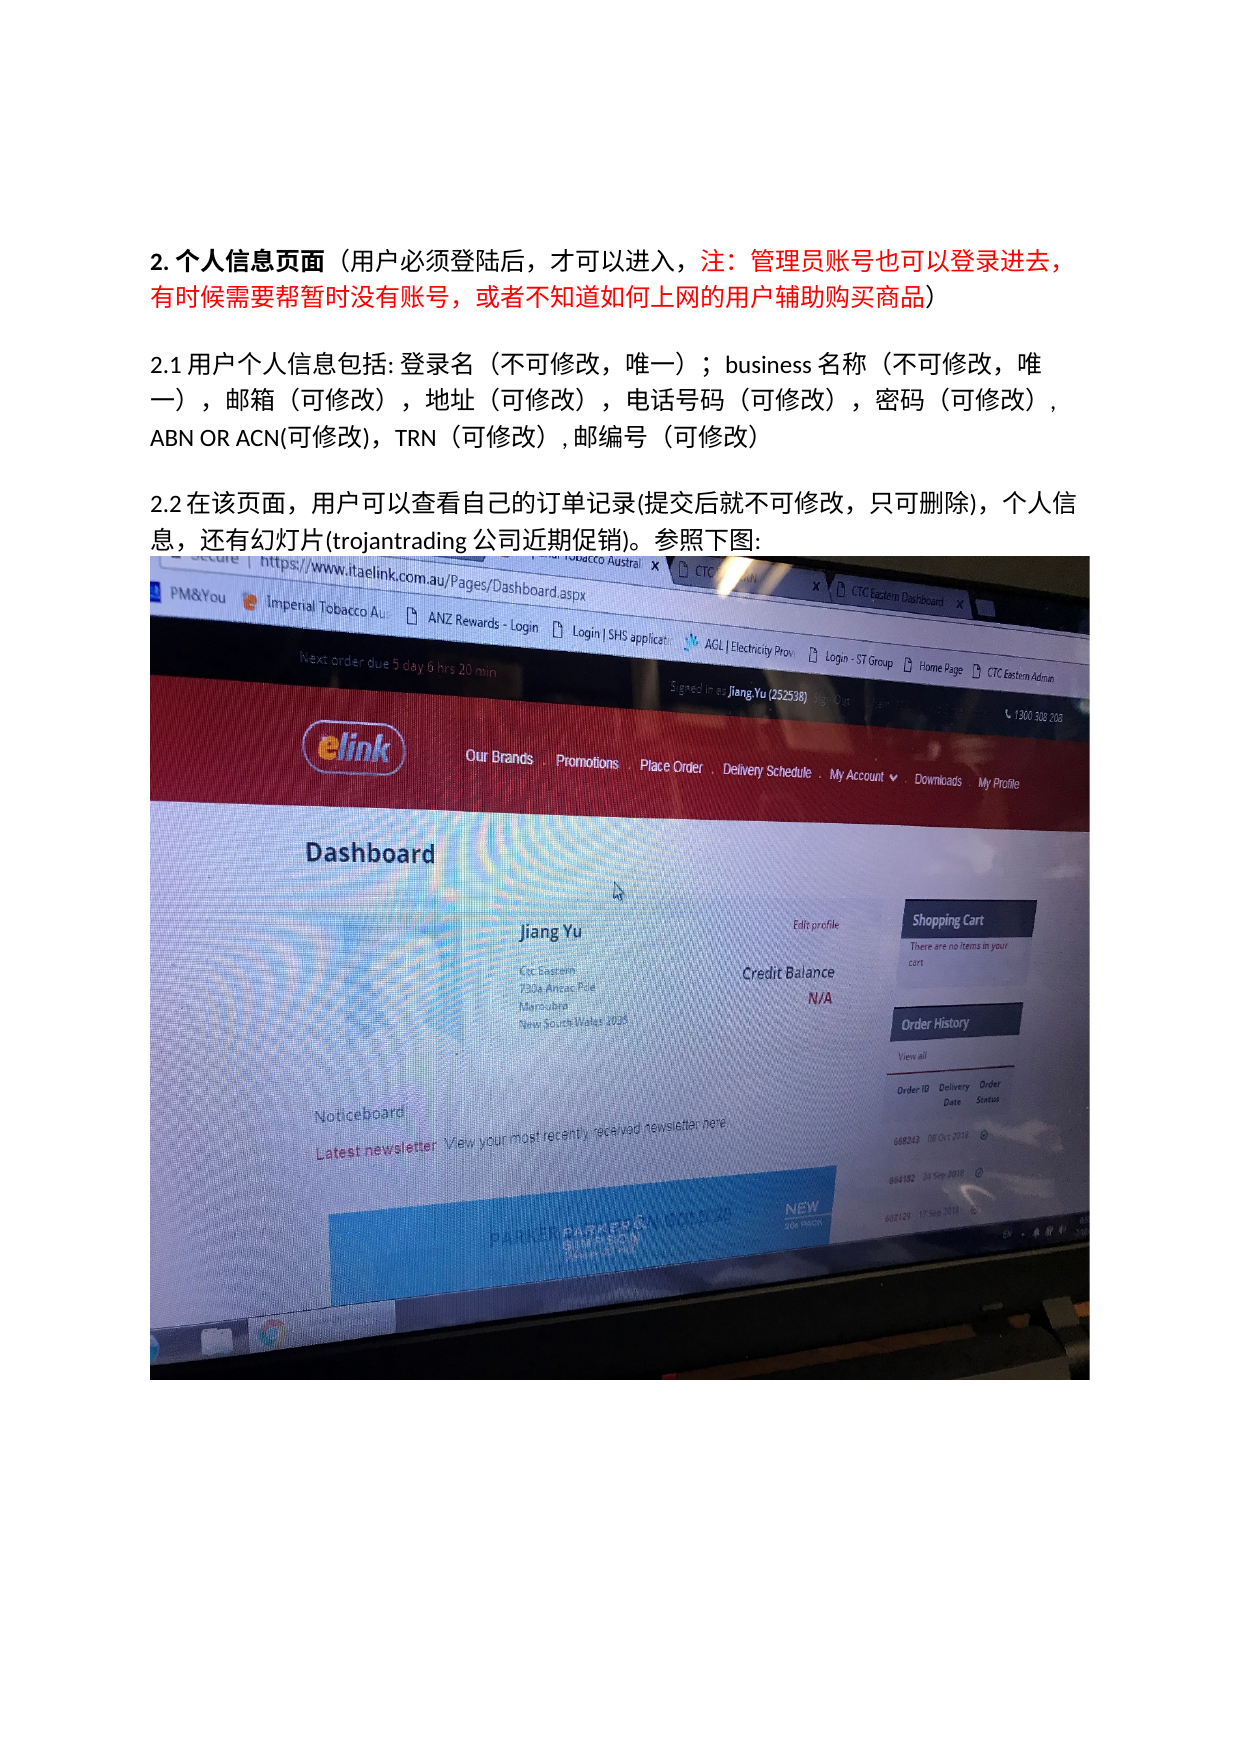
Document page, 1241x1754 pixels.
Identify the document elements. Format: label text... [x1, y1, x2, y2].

text 2.2在该页面，用户可以查看自己的订单记录(提交后就不可修改，只可删除)，个人信息，还有幻灯片(trojantrading公司近期促销)。参照下图: [150, 484, 1090, 556]
picture [150, 556, 1090, 1380]
text 2.1 用户个人信息包括: 登录名（不可修改，唯一）；business 名称（不可修改，唯一），邮箱（可修改），地址（可修改），电话号码（可修改），密码（可修改）, ABN OR ACN(可修改)，TRN（可修改）, 邮编号（可修改） [150, 344, 1090, 453]
text 2. 个人信息页面（用户必须登陆后，才可以进入，注：管理员账号也可以登录进去，有时候需要帮暂时没有账号，或者不知道如何上网的用户辅助购买商品） [150, 242, 1090, 314]
